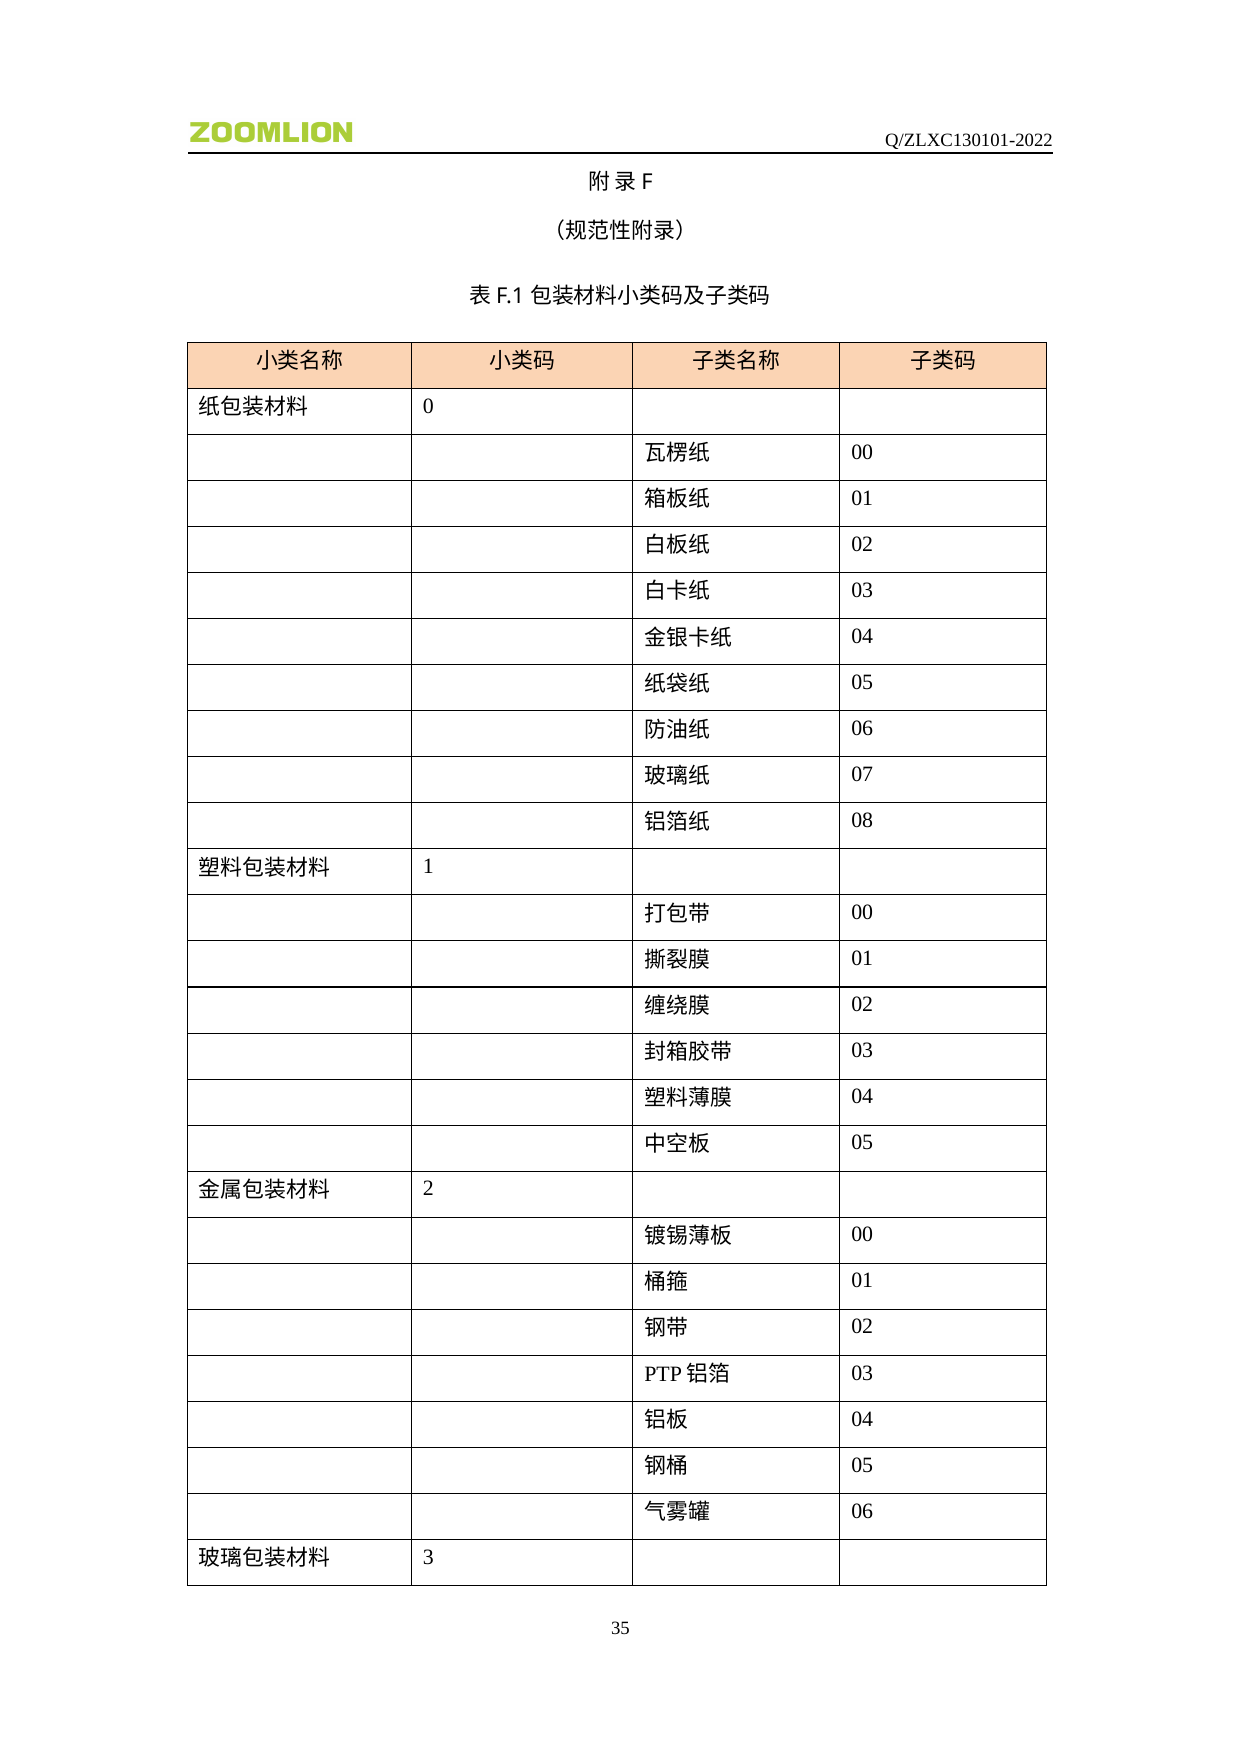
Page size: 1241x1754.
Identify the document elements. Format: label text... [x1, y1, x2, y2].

table_cell [188, 1218, 411, 1263]
table_cell 05 [840, 1448, 1046, 1493]
picture [187, 118, 357, 147]
table_cell [840, 1172, 1046, 1217]
table_cell [412, 1080, 632, 1124]
table_cell 白板纸 [633, 527, 839, 572]
table_cell 00 [840, 895, 1046, 940]
table_cell 05 [840, 665, 1046, 710]
table_cell [188, 1080, 411, 1124]
text 表F.1 包装材料小类码及子类码 [187, 277, 1053, 310]
table_cell [633, 849, 839, 894]
table_cell [412, 1356, 632, 1401]
table_header 子类名称 [633, 343, 839, 388]
table_cell 玻璃纸 [633, 757, 839, 802]
table_cell [412, 803, 632, 848]
table_cell 08 [840, 803, 1046, 848]
table_cell [188, 619, 411, 664]
table_header 子类码 [840, 343, 1046, 388]
table_cell [412, 573, 632, 618]
table_cell [633, 389, 839, 434]
table_cell [188, 757, 411, 802]
table_cell 中空板 [633, 1126, 839, 1171]
table_cell [188, 1494, 411, 1539]
table_cell 镀锡薄板 [633, 1218, 839, 1263]
table_cell [188, 527, 411, 572]
table_cell [188, 895, 411, 940]
table_cell [633, 1172, 839, 1217]
table_cell [412, 711, 632, 756]
table_cell 04 [840, 1402, 1046, 1447]
table_cell [412, 1218, 632, 1263]
table_header 小类名称 [188, 343, 411, 388]
table_cell 箱板纸 [633, 481, 839, 526]
table_cell [188, 1356, 411, 1401]
table_cell [840, 1540, 1046, 1585]
text 附 录F （规范性附录） [187, 164, 1053, 245]
table_header 小类码 [412, 343, 632, 388]
table_cell [412, 435, 632, 480]
table_cell [412, 895, 632, 940]
table_cell 气雾罐 [633, 1494, 839, 1539]
table_cell 塑料薄膜 [633, 1080, 839, 1124]
table_cell 纸袋纸 [633, 665, 839, 710]
table_cell [412, 1448, 632, 1493]
table_cell 白卡纸 [633, 573, 839, 618]
table_cell 瓦楞纸 [633, 435, 839, 480]
table_cell [188, 941, 411, 986]
table_cell [840, 389, 1046, 434]
table_cell [188, 481, 411, 526]
table_cell 03 [840, 1356, 1046, 1401]
table_cell 3 [412, 1540, 632, 1585]
table_cell 打包带 [633, 895, 839, 940]
table_cell 02 [840, 988, 1046, 1032]
table_cell [188, 573, 411, 618]
table_cell [412, 1264, 632, 1309]
table_cell [188, 711, 411, 756]
table_cell 00 [840, 1218, 1046, 1263]
table_cell [633, 1540, 839, 1585]
table_cell [188, 1448, 411, 1493]
table_cell 钢带 [633, 1310, 839, 1355]
table_cell [412, 1494, 632, 1539]
table_cell [412, 665, 632, 710]
table_cell 01 [840, 1264, 1046, 1309]
table_cell 03 [840, 573, 1046, 618]
table_cell [412, 1126, 632, 1171]
table_cell 缠绕膜 [633, 988, 839, 1032]
table_cell [188, 435, 411, 480]
table_cell [412, 619, 632, 664]
table_cell 00 [840, 435, 1046, 480]
table_cell 玻璃包装材料 [188, 1540, 411, 1585]
table_cell [188, 1402, 411, 1447]
table_cell 1 [412, 849, 632, 894]
table_cell [188, 1310, 411, 1355]
table_cell [412, 941, 632, 986]
table_cell [188, 1126, 411, 1171]
table_cell [412, 1310, 632, 1355]
table_cell 金银卡纸 [633, 619, 839, 664]
table_cell 封箱胶带 [633, 1034, 839, 1078]
table_cell [412, 481, 632, 526]
table_cell 铝箔纸 [633, 803, 839, 848]
table_cell 2 [412, 1172, 632, 1217]
table_cell 01 [840, 481, 1046, 526]
table_cell PTP铝箔 [633, 1356, 839, 1401]
table_cell [412, 1034, 632, 1078]
table_cell 06 [840, 1494, 1046, 1539]
table_cell [412, 527, 632, 572]
table_cell [188, 988, 411, 1032]
table_cell [840, 849, 1046, 894]
table_cell [188, 1264, 411, 1309]
table_cell 塑料包装材料 [188, 849, 411, 894]
table_cell 01 [840, 941, 1046, 986]
table_cell 纸包装材料 [188, 389, 411, 434]
table_cell 桶箍 [633, 1264, 839, 1309]
table_cell [412, 1402, 632, 1447]
table_cell 02 [840, 1310, 1046, 1355]
table_cell 03 [840, 1034, 1046, 1078]
table_cell [188, 665, 411, 710]
table_cell 撕裂膜 [633, 941, 839, 986]
table_cell 金属包装材料 [188, 1172, 411, 1217]
table_cell 05 [840, 1126, 1046, 1171]
table_cell [188, 803, 411, 848]
table_cell 04 [840, 1080, 1046, 1124]
table_cell 钢桶 [633, 1448, 839, 1493]
table_cell [412, 988, 632, 1032]
table_cell 04 [840, 619, 1046, 664]
table_cell 07 [840, 757, 1046, 802]
table_cell 0 [412, 389, 632, 434]
table_cell 02 [840, 527, 1046, 572]
table_cell 防油纸 [633, 711, 839, 756]
table_cell 铝板 [633, 1402, 839, 1447]
table_cell [412, 757, 632, 802]
table_cell [188, 1034, 411, 1078]
table_cell 06 [840, 711, 1046, 756]
